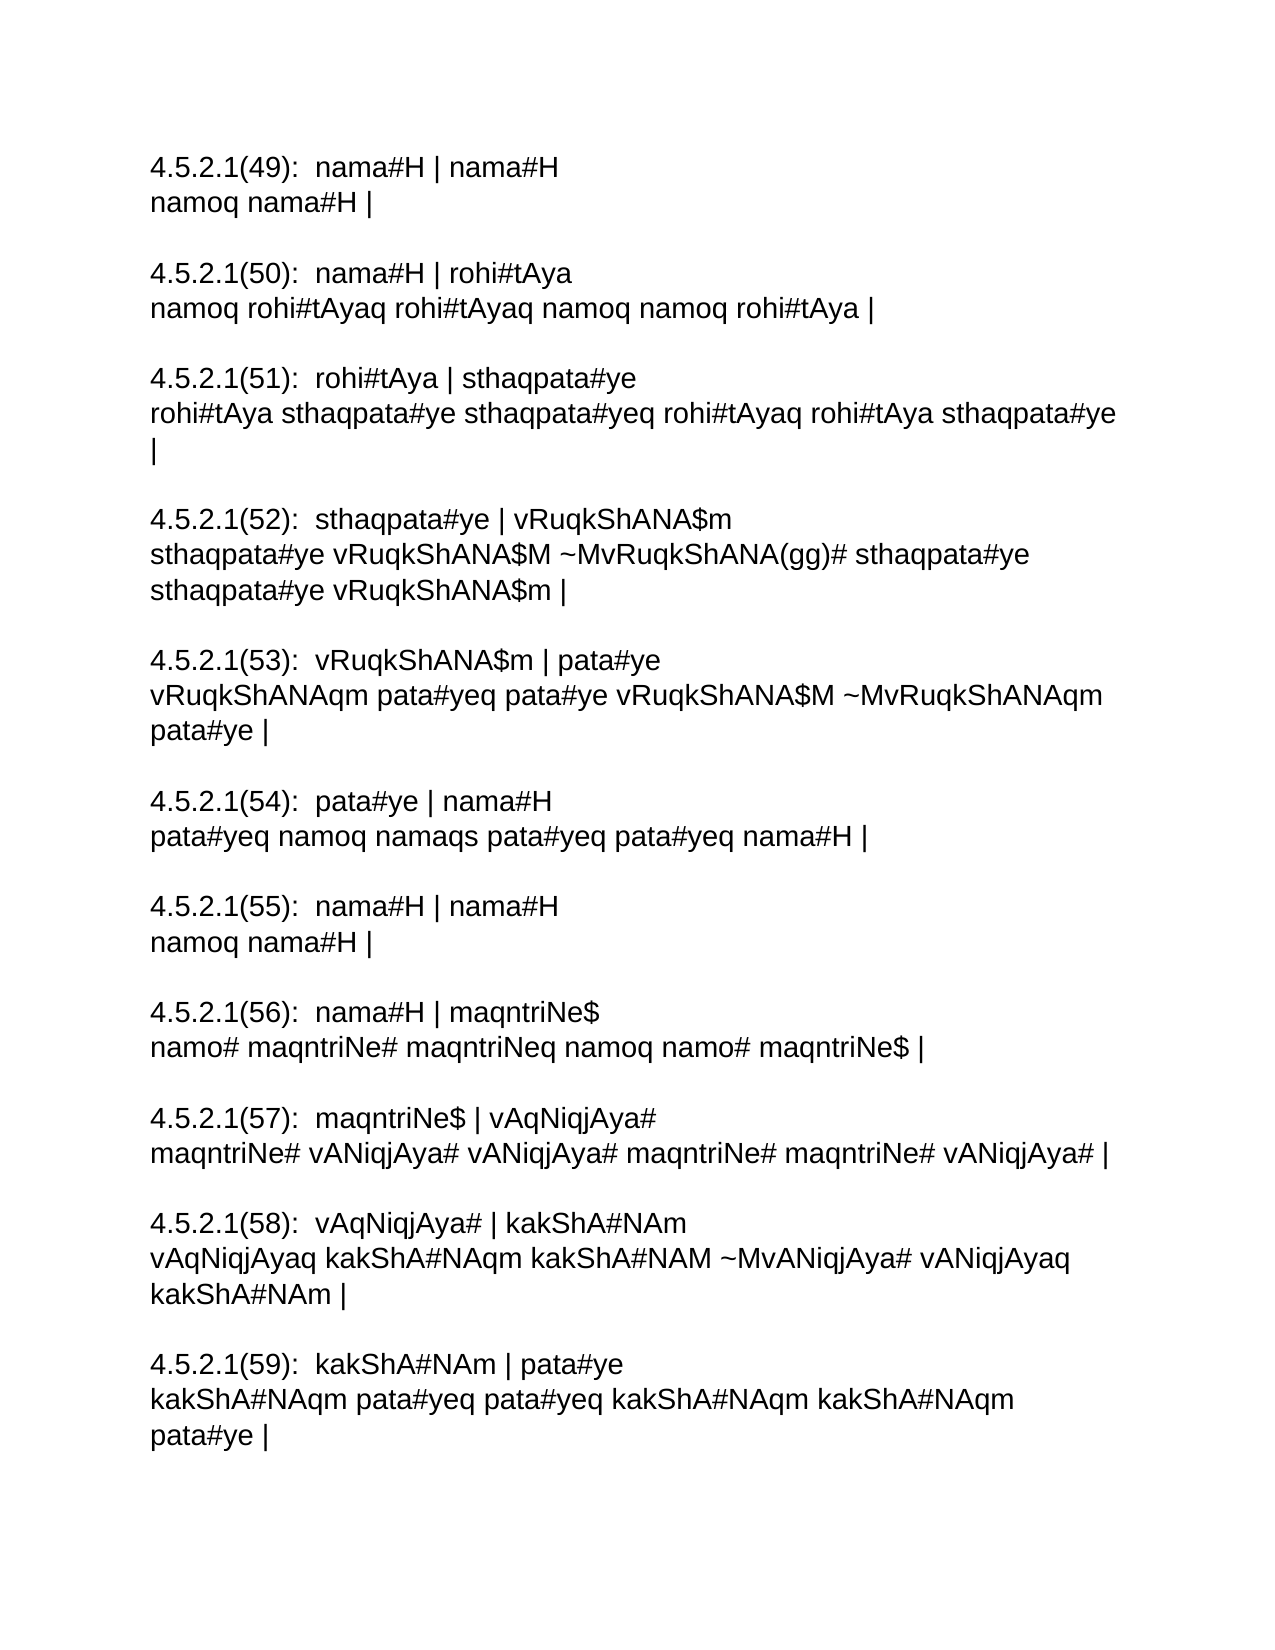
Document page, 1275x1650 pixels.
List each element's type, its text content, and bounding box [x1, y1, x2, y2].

text 4.5.2.1(55): nama#H | nama#H [150, 889, 1125, 923]
text namoq nama#H | [150, 185, 1125, 219]
text 4.5.2.1(50): nama#H | rohi#tAya [150, 256, 1125, 289]
text 4.5.2.1(54): pata#ye | nama#H [150, 784, 1125, 817]
text namoq nama#H | [150, 924, 1125, 958]
text 4.5.2.1(59): kakShA#NAm | pata#ye [150, 1347, 1125, 1381]
text namo# maqntriNe# maqntriNeq namoq namo# maqntriNe$ | [150, 1030, 1125, 1064]
text maqntriNe# vANiqjAya# vANiqjAya# maqntriNe# maqntriNe# vANiqjAya# | [150, 1136, 1125, 1169]
text pata#yeq namoq namaqs pata#yeq pata#yeq nama#H | [150, 819, 1125, 852]
text 4.5.2.1(53): vRuqkShANA$m | pata#ye [150, 643, 1125, 676]
text 4.5.2.1(49): nama#H | nama#H [150, 150, 1125, 183]
text vAqNiqjAyaq kakShA#NAqm kakShA#NAM ~MvANiqjAya# vANiqjAyaq kakShA#NAm | [150, 1241, 1125, 1310]
text 4.5.2.1(52): sthaqpata#ye | vRuqkShANA$m [150, 502, 1125, 536]
text 4.5.2.1(58): vAqNiqjAya# | kakShA#NAm [150, 1206, 1125, 1240]
text kakShA#NAqm pata#yeq pata#yeq kakShA#NAqm kakShA#NAqm pata#ye | [150, 1382, 1125, 1451]
text rohi#tAya sthaqpata#ye sthaqpata#yeq rohi#tAyaq rohi#tAya sthaqpata#ye | [150, 396, 1125, 465]
text 4.5.2.1(57): maqntriNe$ | vAqNiqjAya# [150, 1101, 1125, 1134]
text namoq rohi#tAyaq rohi#tAyaq namoq namoq rohi#tAya | [150, 291, 1125, 324]
text vRuqkShANAqm pata#yeq pata#ye vRuqkShANA$M ~MvRuqkShANAqm pata#ye | [150, 678, 1125, 747]
text 4.5.2.1(51): rohi#tAya | sthaqpata#ye [150, 361, 1125, 395]
text sthaqpata#ye vRuqkShANA$M ~MvRuqkShANA(gg)# sthaqpata#ye sthaqpata#ye vRuqkShANA$m | [150, 537, 1125, 606]
text 4.5.2.1(56): nama#H | maqntriNe$ [150, 995, 1125, 1028]
